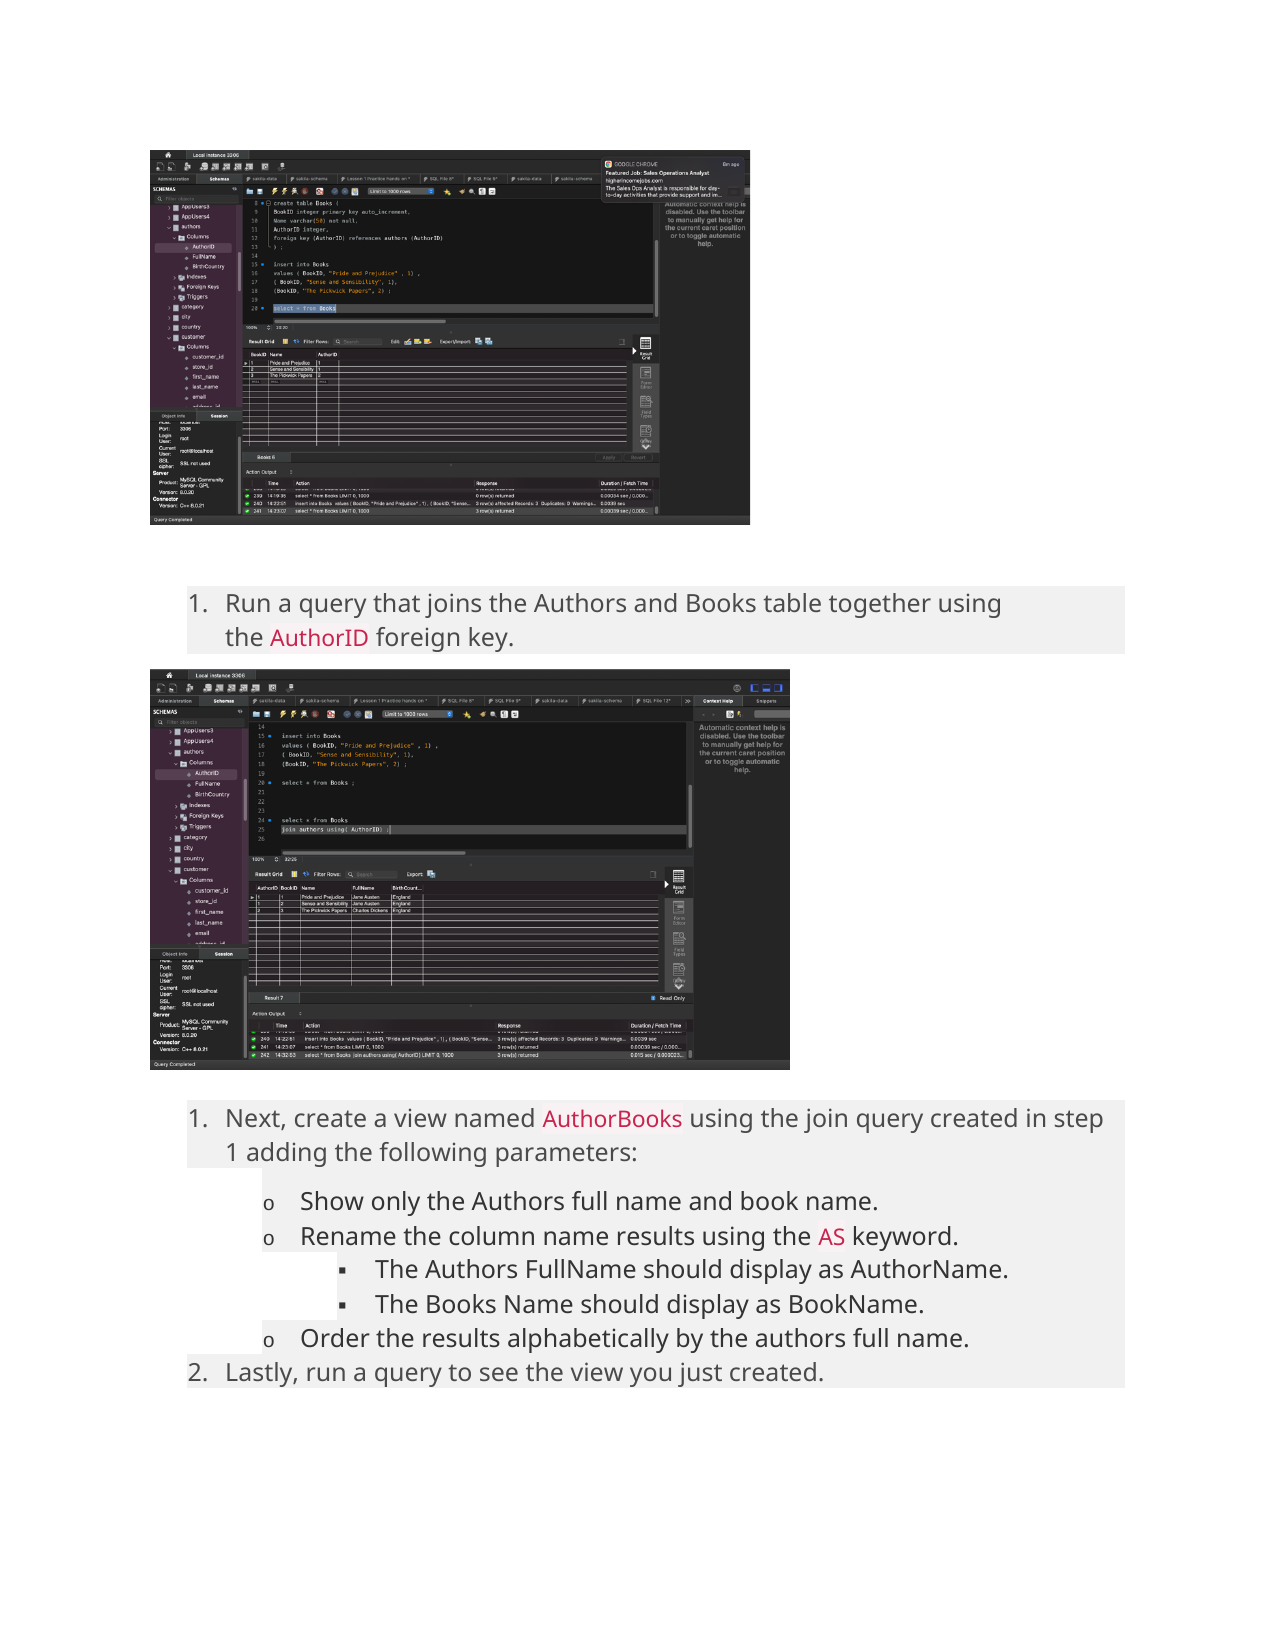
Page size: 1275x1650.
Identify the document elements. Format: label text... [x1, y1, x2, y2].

list The Books Name should display as BookName. [337, 1286, 1125, 1320]
list Lastly, run a query to see the view you just created. [187, 1354, 1125, 1388]
picture [150, 669, 790, 1070]
list Rename the column name results using the AS keyword. [262, 1218, 1125, 1252]
list The Authors FullName should display as AuthorName. [337, 1252, 1125, 1286]
list Next, create a view named AuthorBooks using the join query created in step 1 adding the following parameters: [187, 1100, 1125, 1168]
list Run a query that joins the Authors and Books table together using the AuthorID foreign key. [187, 586, 1125, 654]
list Order the results alphabetically by the authors full name. [262, 1320, 1125, 1354]
picture [150, 150, 750, 525]
list Show only the Authors full name and book name. [262, 1184, 1125, 1218]
